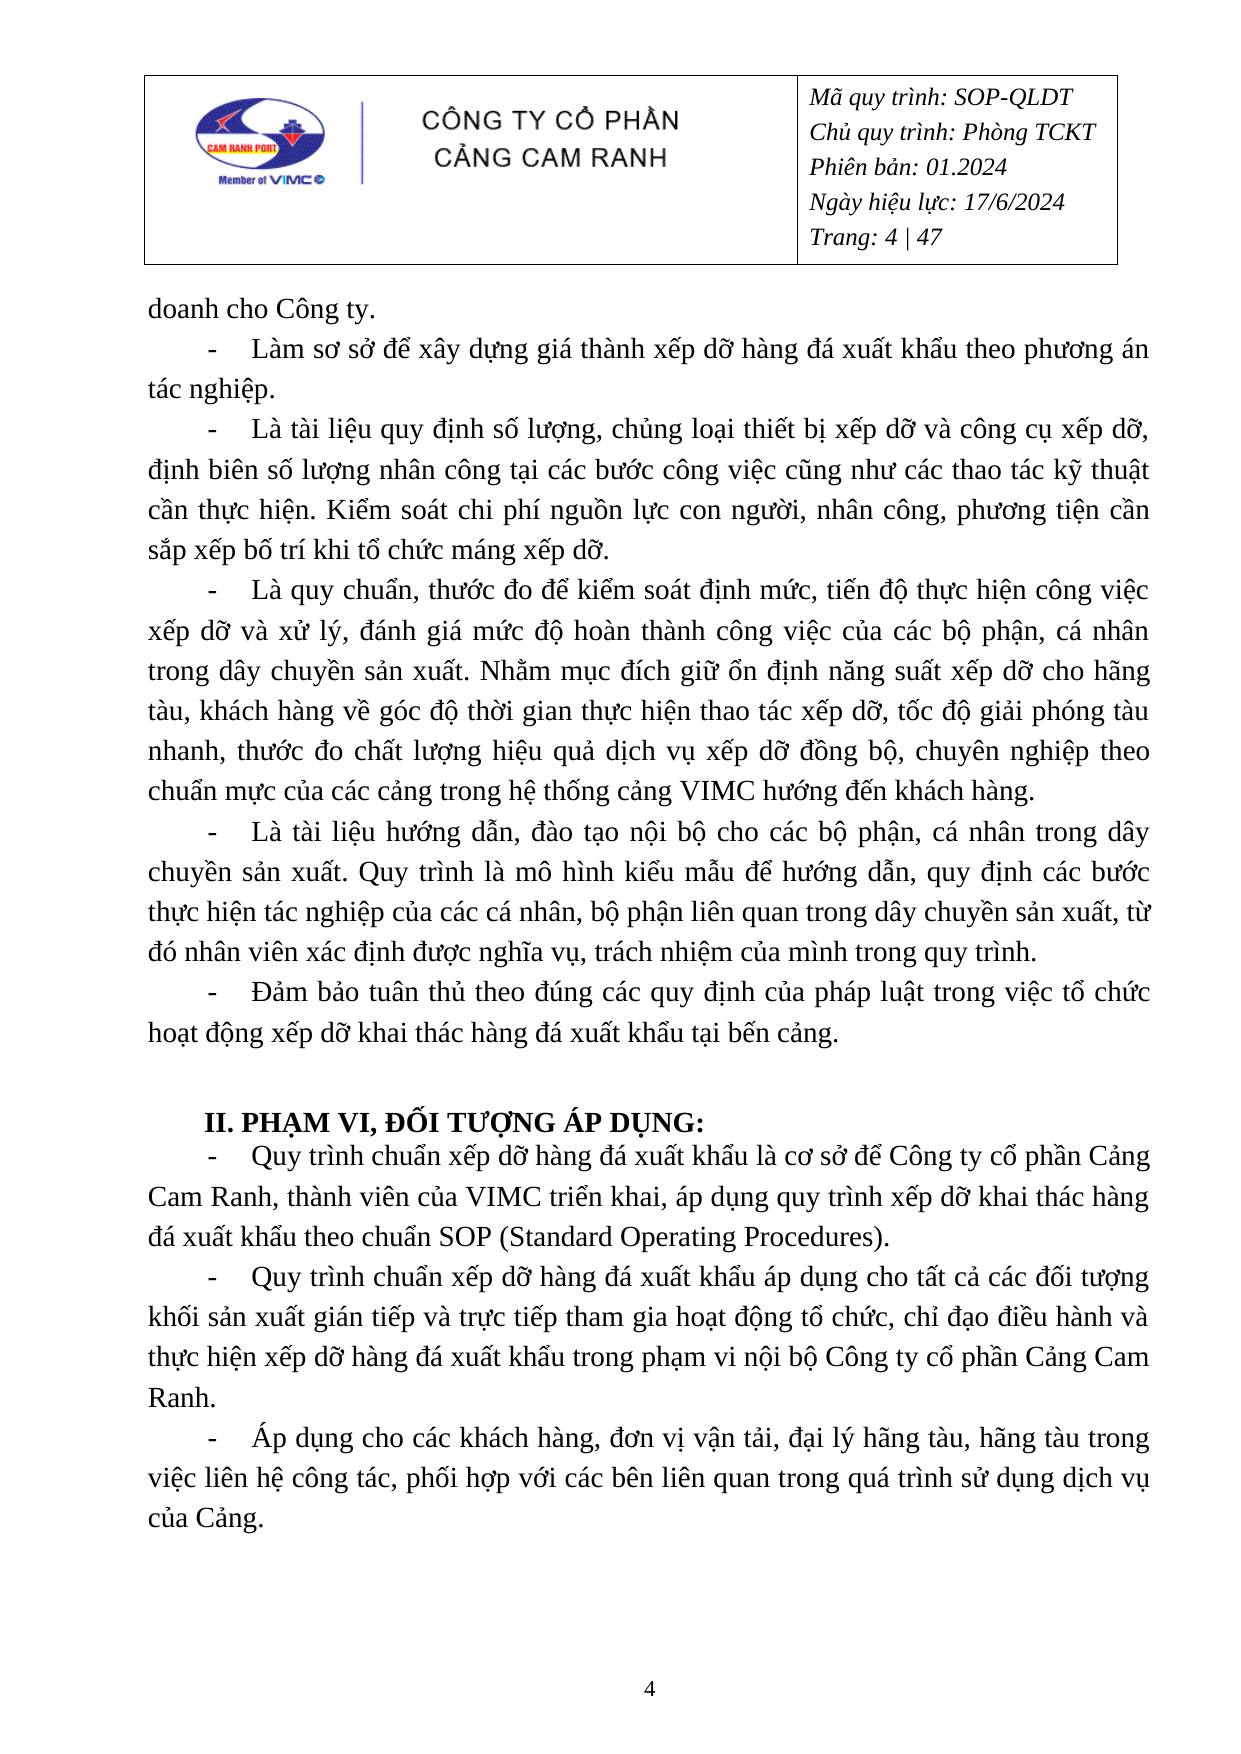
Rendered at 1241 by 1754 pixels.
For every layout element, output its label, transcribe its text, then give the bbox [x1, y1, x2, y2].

subtitle II. PHẠM VI, ĐỐI TƯỢNG ÁP DỤNG: [148, 1105, 1152, 1138]
list Quy trình chuẩn xếp dỡ hàng đá xuất khẩu áp dụng cho tất cả các đối tượng khối sản xuất gián tiếp và trực tiếp tham gia hoạt động tổ chức, chỉ đạo điều hành và thực hiện xếp dỡ hàng đá xuất khẩu trong phạm vi nội bộ Công ty cổ phần Cảng Cam Ranh. [148, 1259, 1151, 1413]
picture [155, 83, 784, 226]
list Áp dụng cho các khách hàng, đơn vị vận tải, đại lý hãng tàu, hãng tàu trong việc liên hệ công tác, phối hợp với các bên liên quan trong quá trình sử dụng dịch vụ của Cảng. [148, 1420, 1151, 1534]
list Là quy chuẩn, thước đo để kiểm soát định mức, tiến độ thực hiện công việc xếp dỡ và xử lý, đánh giá mức độ hoàn thành công việc của các bộ phận, cá nhân trong dây chuyền sản xuất. Nhằm mục đích giữ ổn định năng suất xếp dỡ cho hãng tàu, khách hàng về góc độ thời gian thực hiện thao tác xếp dỡ, tốc độ giải phóng tàu nhanh, thước đo chất lượng hiệu quả dịch vụ xếp dỡ đồng bộ, chuyên nghiệp theo chuẩn mực của các cảng trong hệ thống cảng VIMC hướng đến khách hàng. [148, 572, 1151, 807]
list Quy trình chuẩn xếp dỡ hàng đá xuất khẩu là cơ sở để Công ty cổ phần Cảng Cam Ranh, thành viên của VIMC triển khai, áp dụng quy trình xếp dỡ khai thác hàng đá xuất khẩu theo chuẩn SOP (Standard Operating Procedures). [148, 1138, 1151, 1252]
list Là tài liệu hướng dẫn, đào tạo nội bộ cho các bộ phận, cá nhân trong dây chuyền sản xuất. Quy trình là mô hình kiểu mẫu để hướng dẫn, quy định các bước thực hiện tác nghiệp của các cá nhân, bộ phận liên quan trong dây chuyền sản xuất, từ đó nhân viên xác định được nghĩa vụ, trách nhiệm của mình trong quy trình. [148, 814, 1151, 968]
list Làm sơ sở để xây dựng giá thành xếp dỡ hàng đá xuất khẩu theo phương án tác nghiệp. [148, 331, 1151, 405]
list Là tài liệu quy định số lượng, chủng loại thiết bị xếp dỡ và công cụ xếp dỡ, định biên số lượng nhân công tại các bước công việc cũng như các thao tác kỹ thuật cần thực hiện. Kiểm soát chi phí nguồn lực con người, nhân công, phương tiện cần sắp xếp bố trí khi tổ chức máng xếp dỡ. [148, 412, 1151, 566]
list Đảm bảo tuân thủ theo đúng các quy định của pháp luật trong việc tổ chức hoạt động xếp dỡ khai thác hàng đá xuất khẩu tại bến cảng. [148, 974, 1151, 1048]
